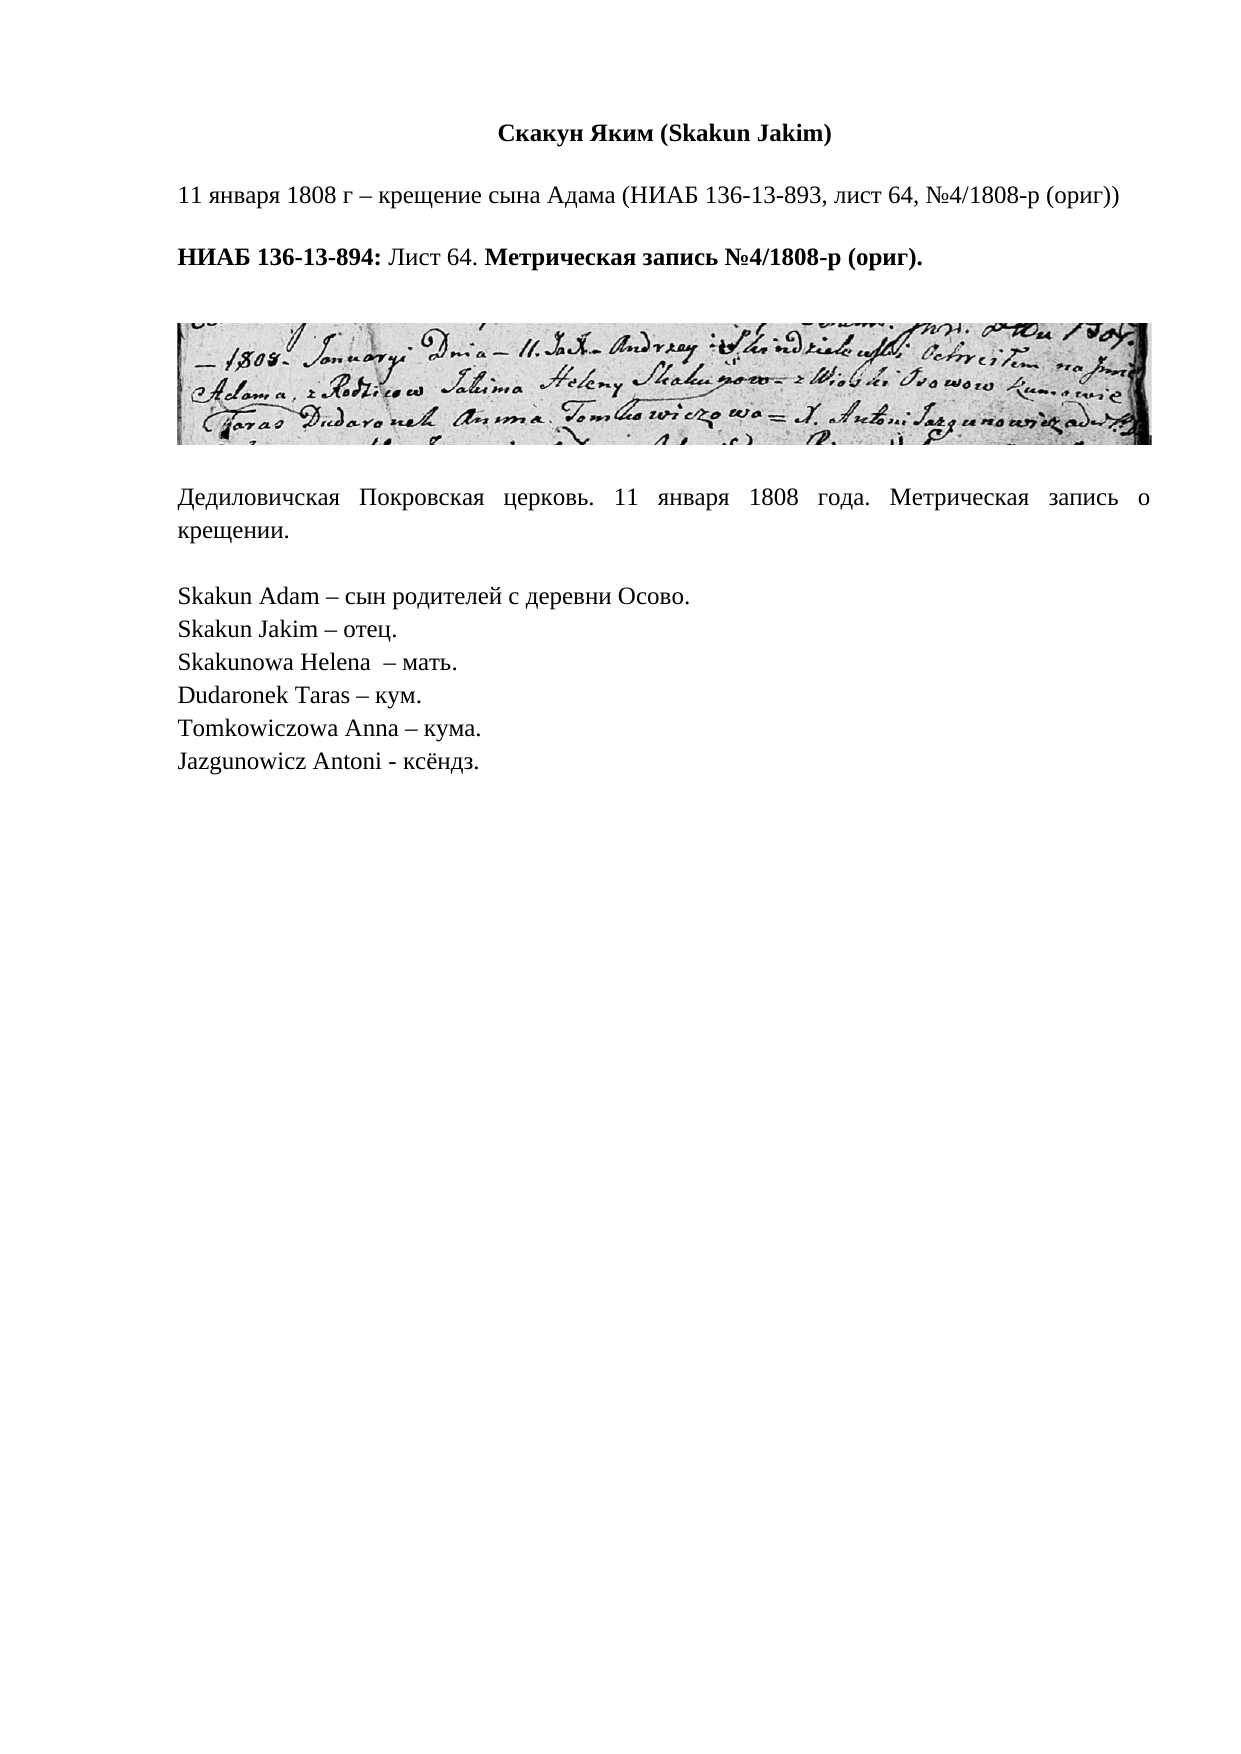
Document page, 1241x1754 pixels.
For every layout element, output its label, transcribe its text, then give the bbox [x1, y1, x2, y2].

text 11 января 1808 г – крещение сына Адама (НИАБ 136-13-893, лист 64, №4/1808-р (ориг)) [177, 180, 1152, 209]
text Скакун Яким (Skakun Jakim) [177, 118, 1152, 147]
text Skakunowa Helena – мать. [177, 647, 1152, 676]
text Jazgunowicz Antoni - ксёндз. [177, 746, 1152, 774]
text НИАБ 136-13-894: Лист 64. Метрическая запись №4/1808-р (ориг). [177, 242, 1152, 271]
text Dudaronek Taras – кум. [177, 680, 1152, 708]
picture [177, 323, 1152, 445]
text Tomkowiczowa Anna – кума. [177, 713, 1152, 742]
text Skakun Adam – сын родителей с деревни Осовo. [177, 581, 1152, 609]
text Skakun Jakim – отец. [177, 614, 1152, 642]
text Дедиловичская Покровская церковь. 11 января 1808 года. Метрическая запись о крещении. [177, 482, 1152, 543]
